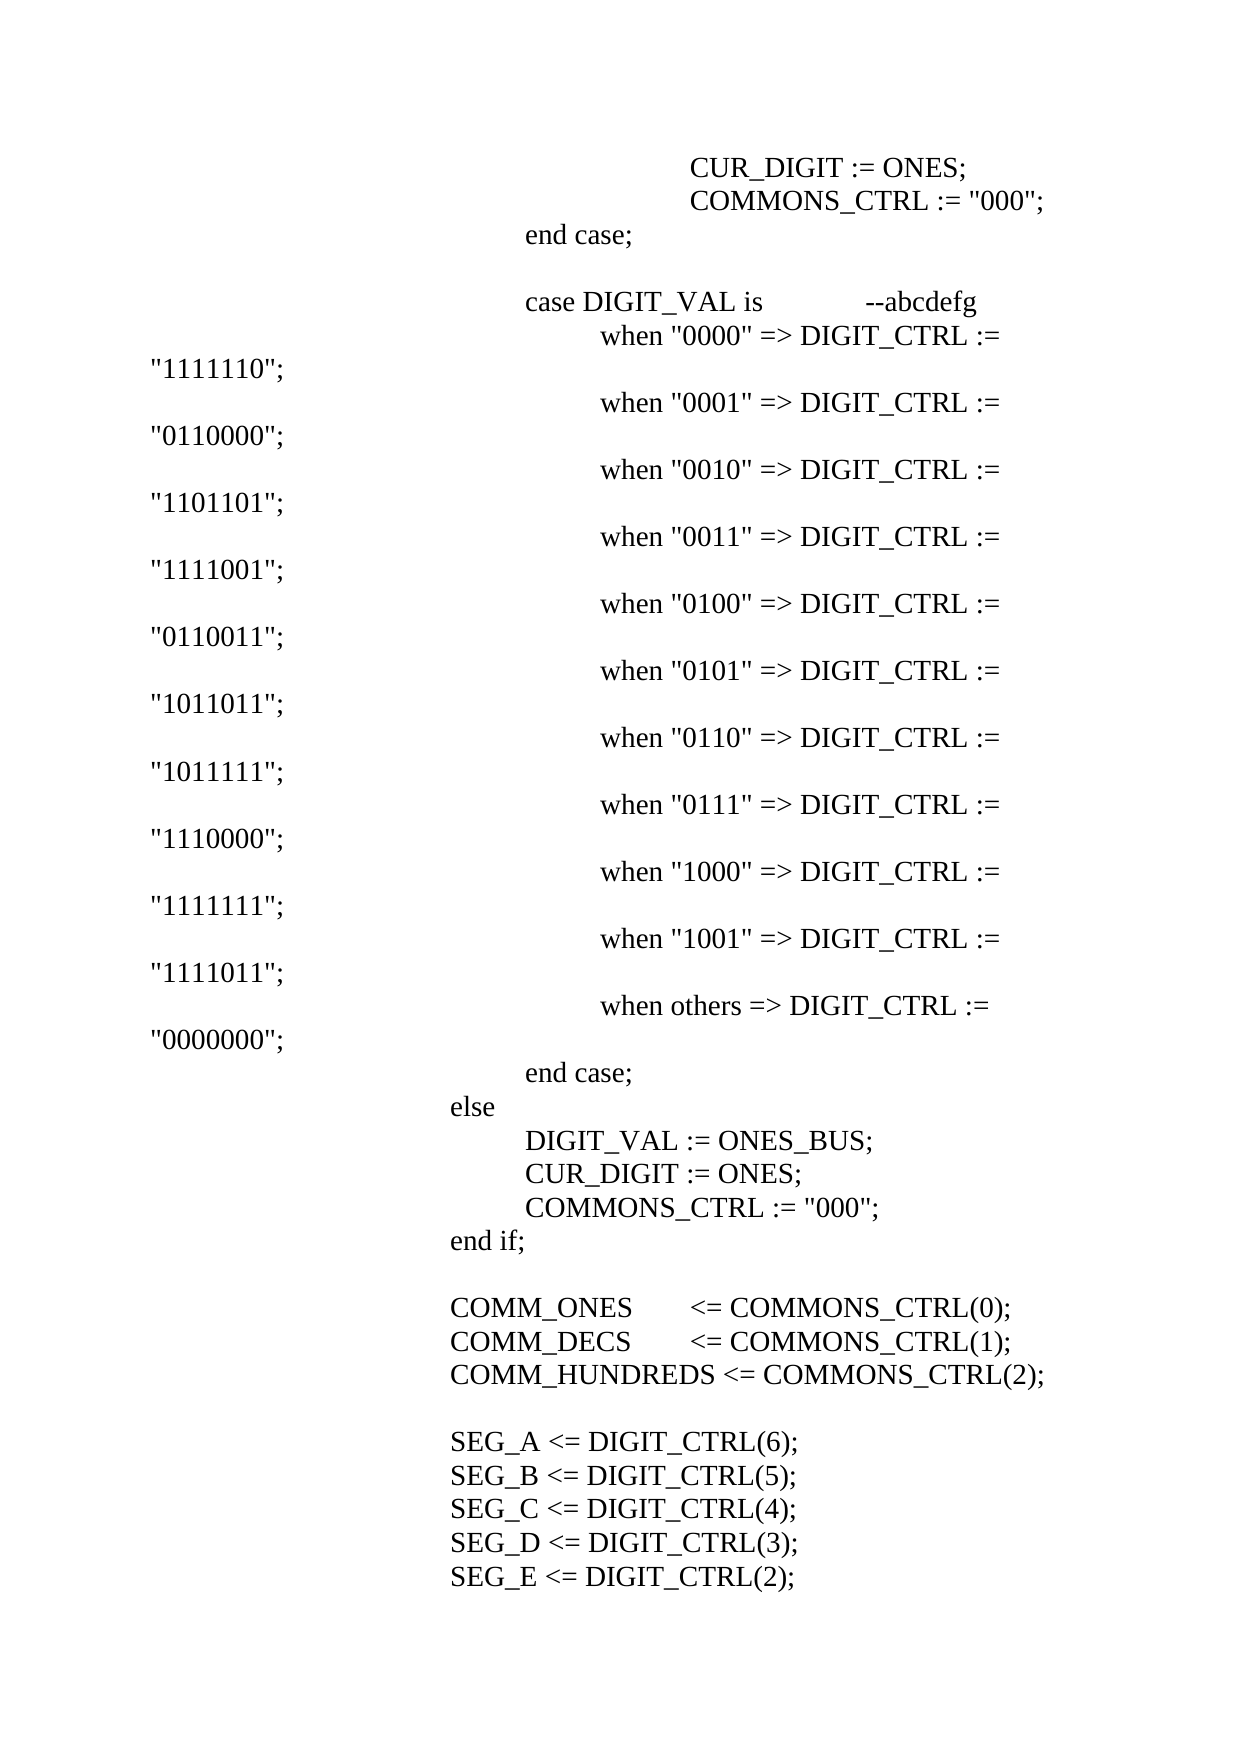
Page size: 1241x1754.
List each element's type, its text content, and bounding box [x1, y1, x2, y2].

text SEG_B <= DIGIT_CTRL(5); [150, 1458, 1090, 1492]
text DIGIT_VAL := ONES_BUS; [150, 1123, 1090, 1156]
text when "0010" => DIGIT_CTRL := "1101101"; [150, 452, 1090, 519]
text when "0100" => DIGIT_CTRL := "0110011"; [150, 586, 1090, 653]
text when "0000" => DIGIT_CTRL := "1111110"; [150, 318, 1090, 385]
text end if; [150, 1223, 1090, 1257]
text COMMONS_CTRL := "000"; [150, 1190, 1090, 1223]
text COMM_ONES <= COMMONS_CTRL(0); [150, 1290, 1090, 1324]
text when "0110" => DIGIT_CTRL := "1011111"; [150, 720, 1090, 787]
text when others => DIGIT_CTRL := "0000000"; [150, 988, 1090, 1056]
text SEG_C <= DIGIT_CTRL(4); [150, 1492, 1090, 1525]
text when "0011" => DIGIT_CTRL := "1111001"; [150, 519, 1090, 586]
text when "0111" => DIGIT_CTRL := "1110000"; [150, 787, 1090, 854]
text SEG_A <= DIGIT_CTRL(6); [150, 1424, 1090, 1458]
text CUR_DIGIT := ONES; [150, 150, 1090, 183]
text when "0001" => DIGIT_CTRL := "0110000"; [150, 385, 1090, 452]
text when "1000" => DIGIT_CTRL := "1111111"; [150, 854, 1090, 921]
text SEG_E <= DIGIT_CTRL(2); [150, 1559, 1090, 1592]
text COMM_HUNDREDS <= COMMONS_CTRL(2); [150, 1357, 1090, 1391]
text COMMONS_CTRL := "000"; [150, 183, 1090, 217]
text when "0101" => DIGIT_CTRL := "1011011"; [150, 653, 1090, 720]
text CUR_DIGIT := ONES; [150, 1156, 1090, 1190]
text else [150, 1089, 1090, 1123]
text end case; [150, 1056, 1090, 1089]
text case DIGIT_VAL is --abcdefg [150, 284, 1090, 318]
text end case; [150, 217, 1090, 251]
text when "1001" => DIGIT_CTRL := "1111011"; [150, 921, 1090, 988]
text COMM_DECS <= COMMONS_CTRL(1); [150, 1324, 1090, 1357]
text SEG_D <= DIGIT_CTRL(3); [150, 1525, 1090, 1559]
